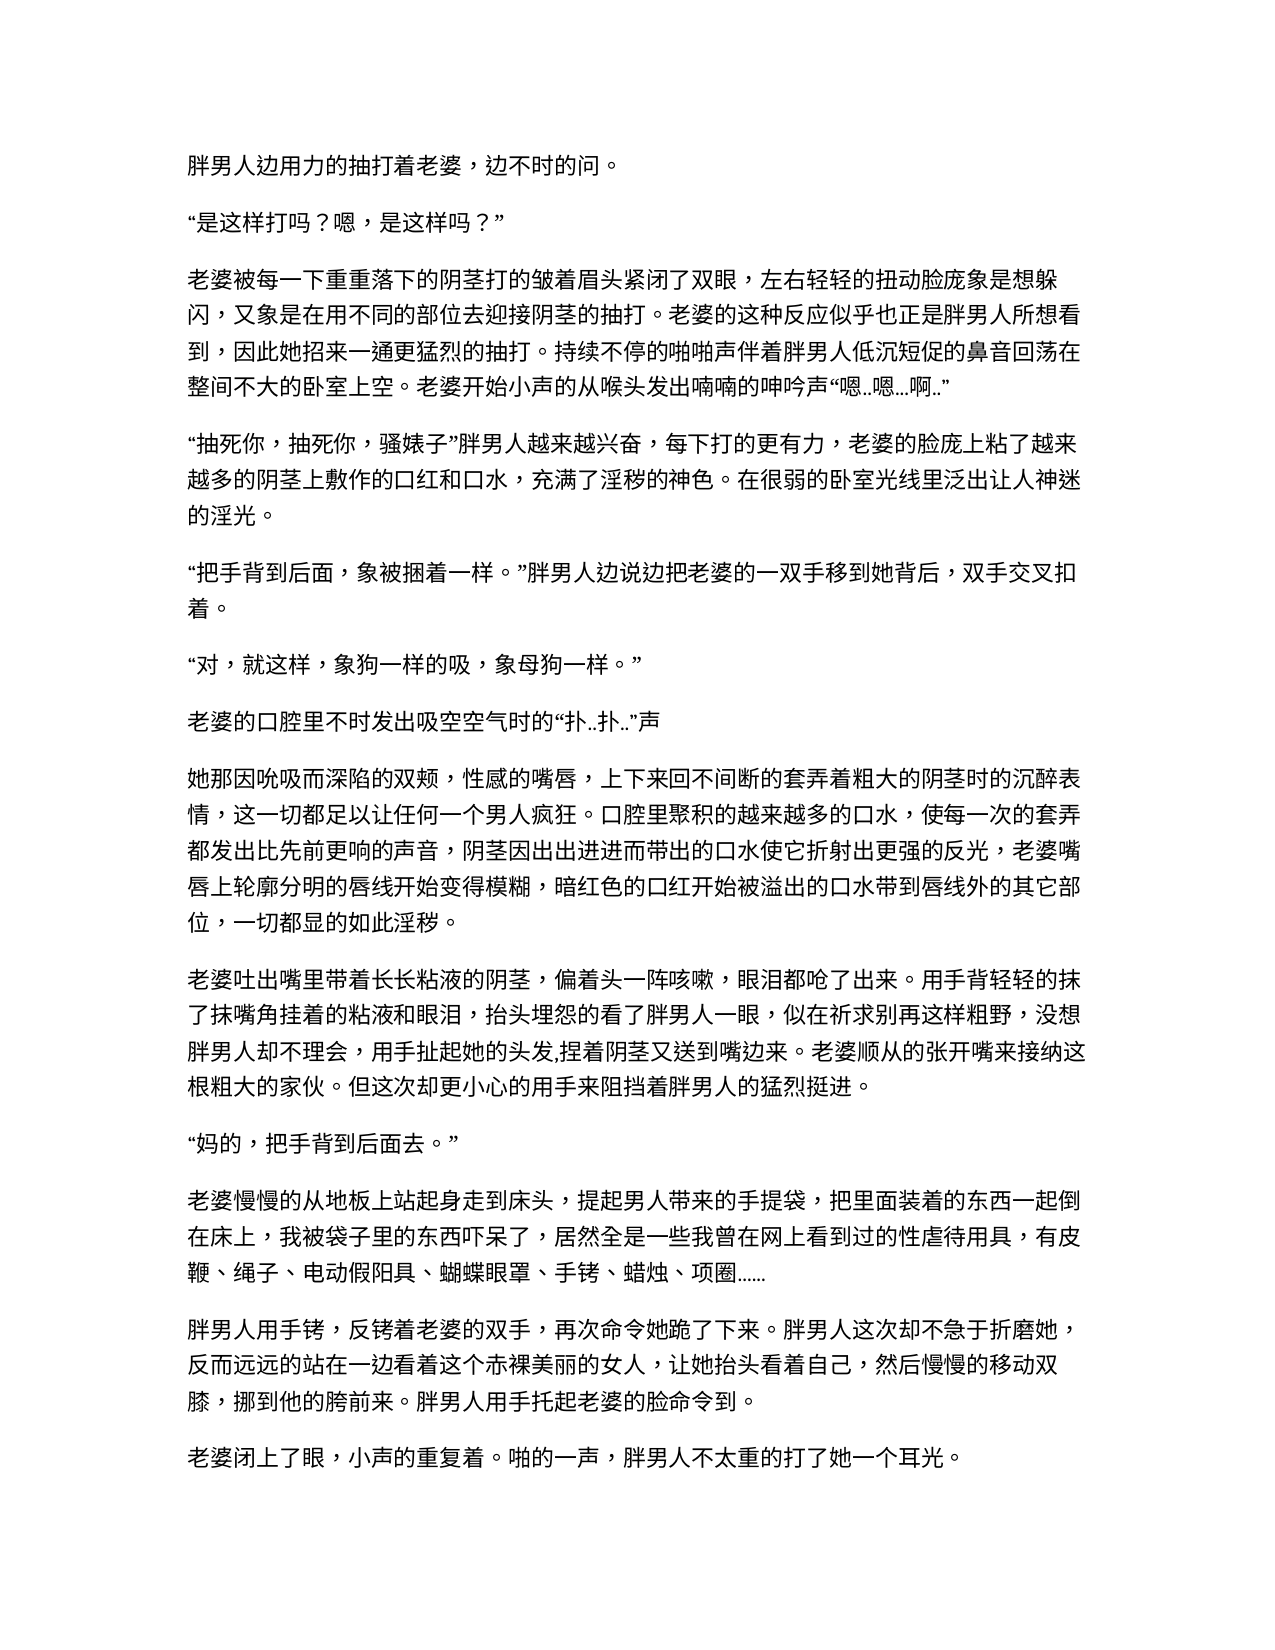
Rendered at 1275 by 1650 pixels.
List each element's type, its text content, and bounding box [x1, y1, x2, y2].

text 老婆的口腔里不时发出吸空空气时的“扑..扑..”声 [187, 706, 1087, 737]
text 胖男人边用力的抽打着老婆，边不时的问。 [187, 150, 1087, 181]
text 老婆闭上了眼，小声的重复着。啪的一声，胖男人不太重的打了她一个耳光。 [187, 1442, 1087, 1473]
text 老婆慢慢的从地板上站起身走到床头，提起男人带来的手提袋，把里面装着的东西一起倒在床上，我被袋子里的东西吓呆了，居然全是一些我曾在网上看到过的性虐待用具，有皮鞭、绳子、电动假阳具、蝴蝶眼罩、手铐、蜡烛、项圈...... [187, 1185, 1087, 1288]
text 胖男人用手铐，反铐着老婆的双手，再次命令她跪了下来。胖男人这次却不急于折磨她，反而远远的站在一边看着这个赤裸美丽的女人，让她抬头看着自己，然后慢慢的移动双膝，挪到他的胯前来。胖男人用手托起老婆的脸命令到。 [187, 1313, 1087, 1417]
text 她那因吮吸而深陷的双颊，性感的嘴唇，上下来回不间断的套弄着粗大的阴茎时的沉醉表情，这一切都足以让任何一个男人疯狂。口腔里聚积的越来越多的口水，使每一次的套弄都发出比先前更响的声音，阴茎因出出进进而带出的口水使它折射出更强的反光，老婆嘴唇上轮廓分明的唇线开始变得模糊，暗红色的口红开始被溢出的口水带到唇线外的其它部位，一切都显的如此淫秽。 [187, 763, 1087, 938]
text “把手背到后面，象被捆着一样。”胖男人边说边把老婆的一双手移到她背后，双手交叉扣着。 [187, 557, 1087, 624]
text 老婆吐出嘴里带着长长粘液的阴茎，偏着头一阵咳嗽，眼泪都呛了出来。用手背轻轻的抹了抹嘴角挂着的粘液和眼泪，抬头埋怨的看了胖男人一眼，似在祈求别再这样粗野，没想胖男人却不理会，用手扯起她的头发,捏着阴茎又送到嘴边来。老婆顺从的张开嘴来接纳这根粗大的家伙。但这次却更小心的用手来阻挡着胖男人的猛烈挺进。 [187, 963, 1087, 1103]
text 老婆被每一下重重落下的阴茎打的皱着眉头紧闭了双眼，左右轻轻的扭动脸庞象是想躲闪，又象是在用不同的部位去迎接阴茎的抽打。老婆的这种反应似乎也正是胖男人所想看到，因此她招来一通更猛烈的抽打。持续不停的啪啪声伴着胖男人低沉短促的鼻音回荡在整间不大的卧室上空。老婆开始小声的从喉头发出喃喃的呻吟声“嗯..嗯...啊..” [187, 263, 1087, 403]
text “妈的，把手背到后面去。” [187, 1128, 1087, 1159]
text “对，就这样，象狗一样的吸，象母狗一样。” [187, 649, 1087, 681]
text “是这样打吗？嗯，是这样吗？” [187, 207, 1087, 238]
text “抽死你，抽死你，骚婊子”胖男人越来越兴奋，每下打的更有力，老婆的脸庞上粘了越来越多的阴茎上敷作的口红和口水，充满了淫秽的神色。在很弱的卧室光线里泛出让人神迷的淫光。 [187, 428, 1087, 531]
